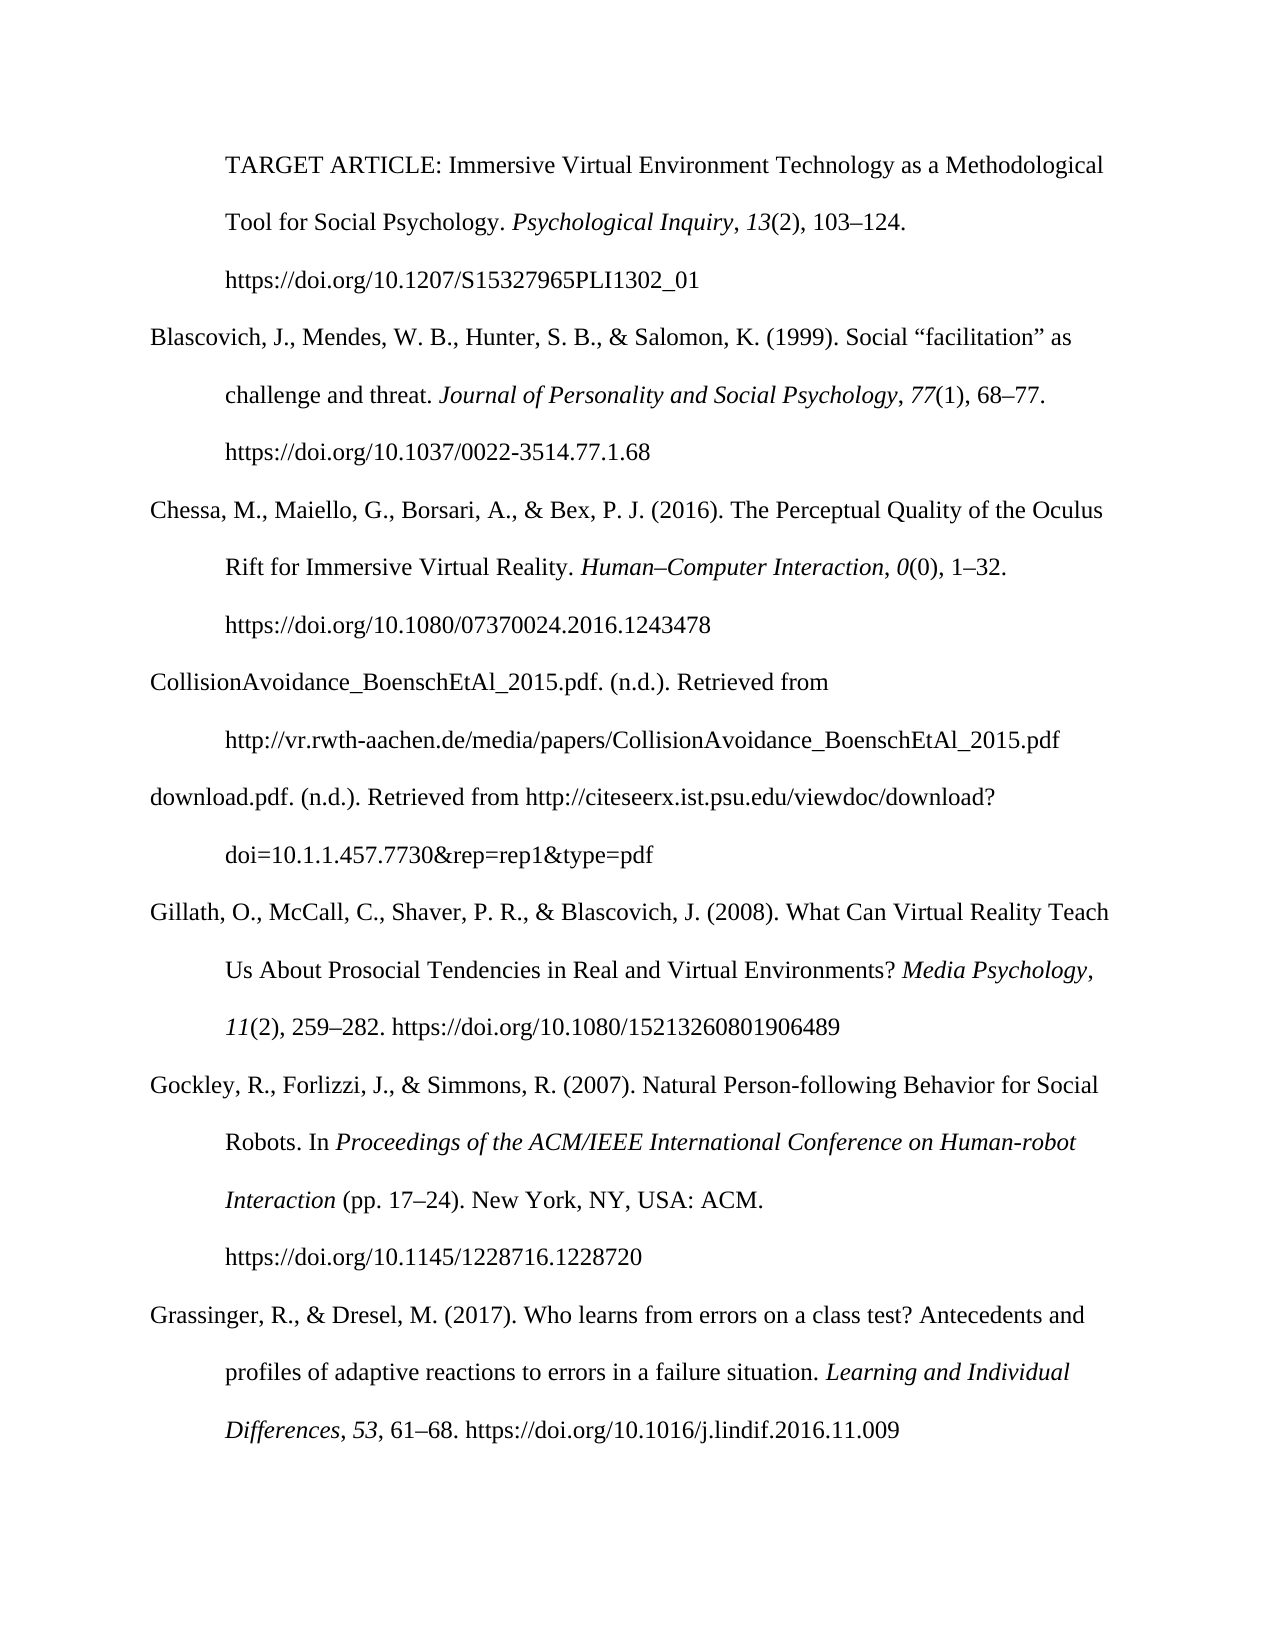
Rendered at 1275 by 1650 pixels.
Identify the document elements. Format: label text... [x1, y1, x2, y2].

text Grassinger, R., & Dresel, M. (2017). Who learns from errors on a class test? Antecedents and profiles of adaptive reactions to errors in a failure situation. Learning and Individual Differences, 53, 61–68. https://doi.org/10.1016/j.lindif.2016.11.009 [150, 1300, 1125, 1444]
text download.pdf. (n.d.). Retrieved from http://citeseerx.ist.psu.edu/viewdoc/download?doi=10.1.1.457.7730&rep=rep1&type=pdf [150, 782, 1125, 869]
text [150, 150, 1125, 294]
text Blascovich, J., Mendes, W. B., Hunter, S. B., & Salomon, K. (1999). Social “facilitation” as challenge and threat. Journal of Personality and Social Psychology, 77(1), 68–77. https://doi.org/10.1037/0022-3514.77.1.68 [150, 322, 1125, 466]
text CollisionAvoidance_BoenschEtAl_2015.pdf. (n.d.). Retrieved from http://vr.rwth-aachen.de/media/papers/CollisionAvoidance_BoenschEtAl_2015.pdf [150, 667, 1125, 754]
text Gillath, O., McCall, C., Shaver, P. R., & Blascovich, J. (2008). What Can Virtual Reality Teach Us About Prosocial Tendencies in Real and Virtual Environments? Media Psychology, 11(2), 259–282. https://doi.org/10.1080/15213260801906489 [150, 897, 1125, 1041]
text Gockley, R., Forlizzi, J., & Simmons, R. (2007). Natural Person-following Behavior for Social Robots. In Proceedings of the ACM/IEEE International Conference on Human-robot Interaction (pp. 17–24). New York, NY, USA: ACM. https://doi.org/10.1145/1228716.1228720 [150, 1070, 1125, 1271]
text Chessa, M., Maiello, G., Borsari, A., & Bex, P. J. (2016). The Perceptual Quality of the Oculus Rift for Immersive Virtual Reality. Human–Computer Interaction, 0(0), 1–32. https://doi.org/10.1080/07370024.2016.1243478 [150, 495, 1125, 639]
